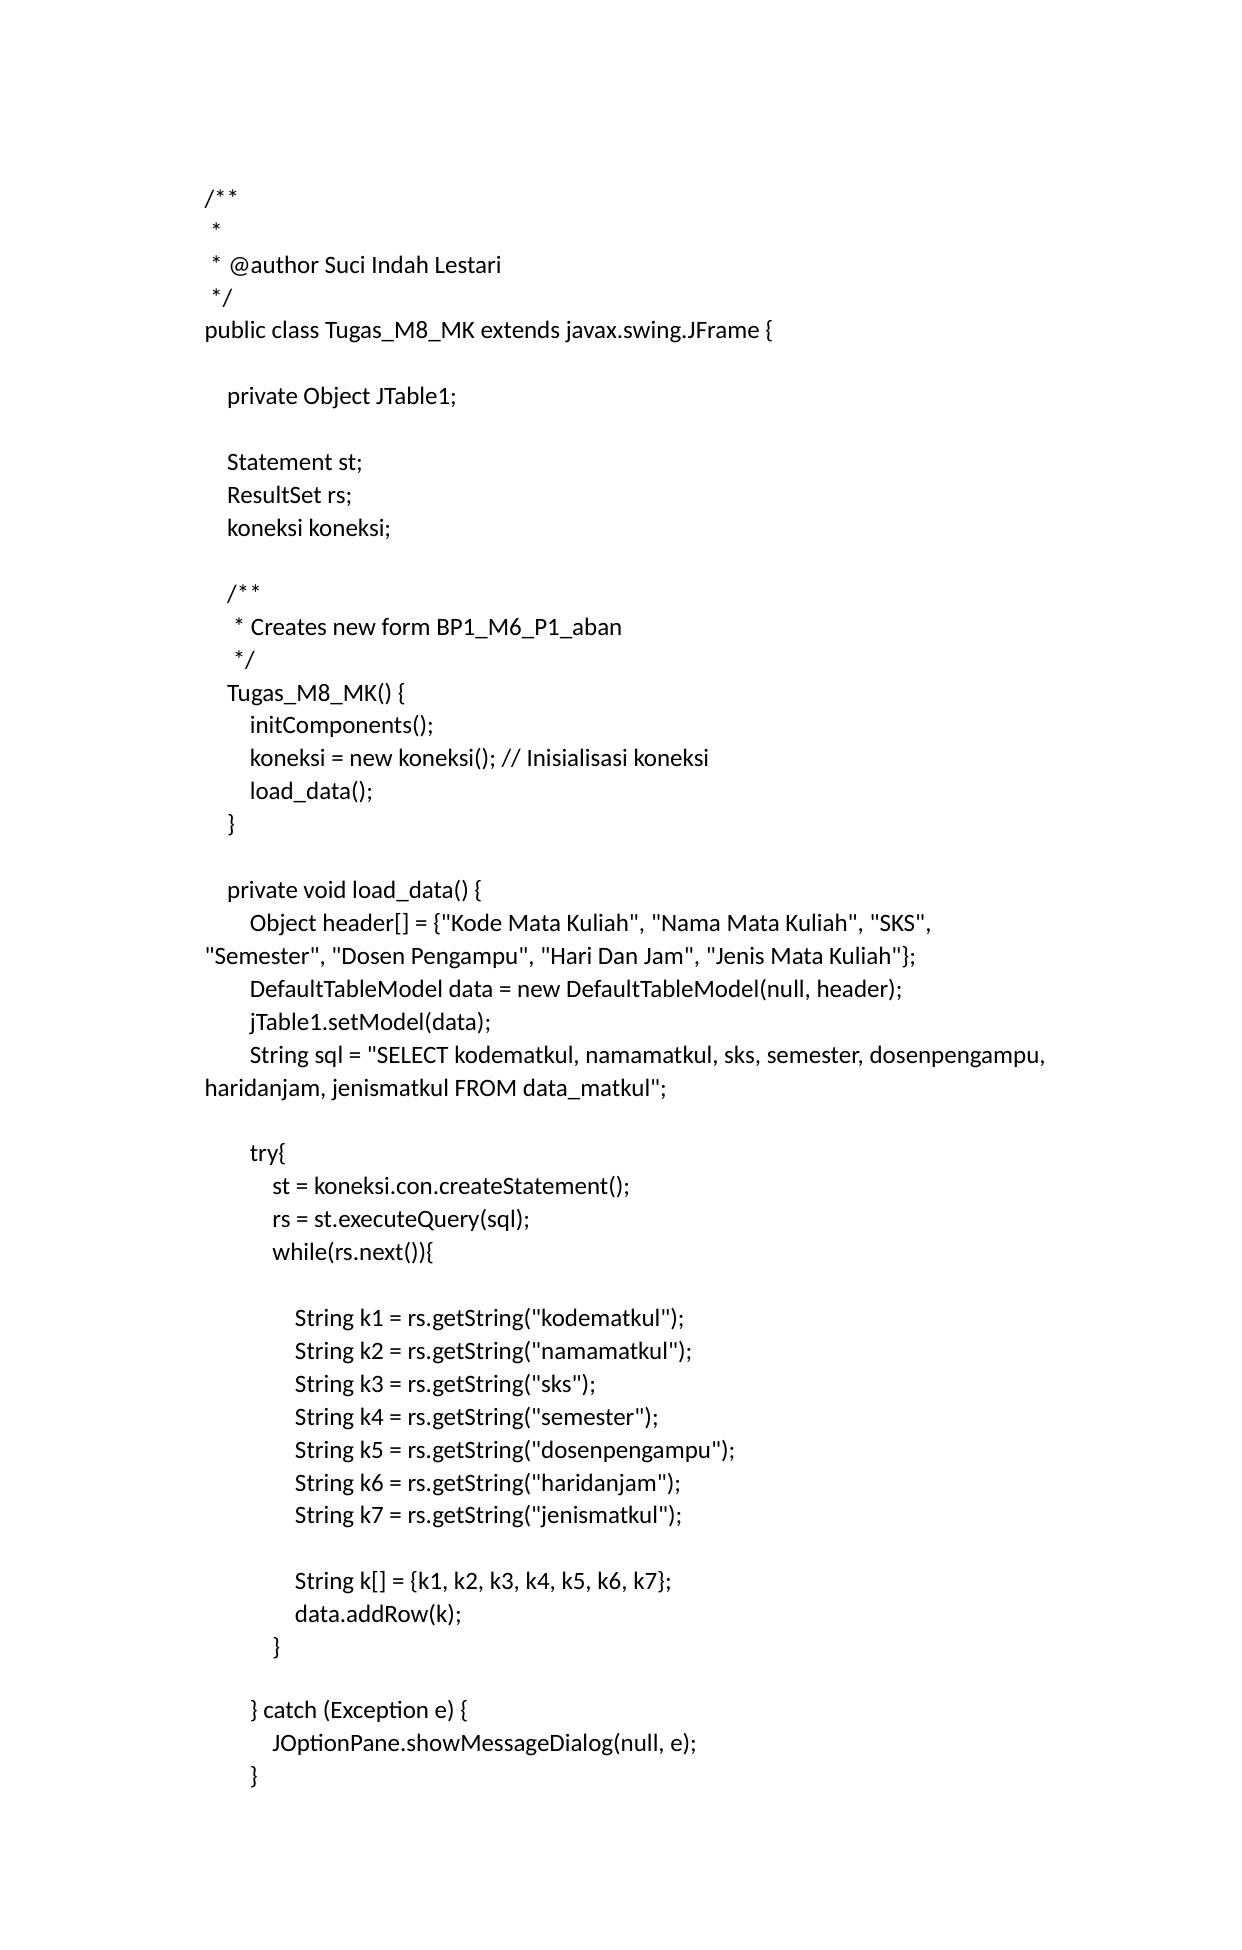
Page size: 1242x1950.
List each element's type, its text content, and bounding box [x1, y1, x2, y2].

list Statement st; [204, 446, 1051, 477]
list jTable1.setModel(data); [204, 1006, 1051, 1036]
list private void load_data() { [204, 874, 1051, 905]
list } [204, 1760, 1051, 1791]
list * Creates new form BP1_M6_P1_aban [204, 611, 1051, 641]
list * [204, 216, 1051, 246]
list koneksi = new koneksi(); // Inisialisasi koneksi [204, 742, 1051, 773]
list private Object JTable1; [204, 380, 1051, 411]
list koneksi koneksi; [204, 512, 1051, 543]
list String k5 = rs.getString("dosenpengampu"); [204, 1434, 1051, 1464]
list public class Tugas_M8_MK extends javax.swing.JFrame { [204, 314, 1051, 345]
list String k3 = rs.getString("sks"); [204, 1368, 1051, 1398]
list * @author Suci Indah Lestari [204, 249, 1051, 279]
list load_data(); [204, 775, 1051, 806]
list */ [204, 282, 1051, 312]
list DefaultTableModel data = new DefaultTableModel(null, header); [204, 973, 1051, 1003]
list } [204, 1631, 1051, 1662]
list String k1 = rs.getString("kodematkul"); [204, 1302, 1051, 1333]
list JOptionPane.showMessageDialog(null, e); [204, 1727, 1051, 1758]
list } [204, 808, 1051, 839]
list String sql = "SELECT kodematkul, namamatkul, sks, semester, dosenpengampu, haridanjam, jenismatkul FROM data_matkul"; [204, 1039, 1051, 1102]
list } catch (Exception e) { [204, 1694, 1051, 1725]
list ResultSet rs; [204, 479, 1051, 510]
list String k2 = rs.getString("namamatkul"); [204, 1335, 1051, 1366]
list rs = st.executeQuery(sql); [204, 1203, 1051, 1234]
list st = koneksi.con.createStatement(); [204, 1170, 1051, 1201]
list */ [204, 644, 1051, 674]
list /** [204, 578, 1051, 608]
list String k6 = rs.getString("haridanjam"); [204, 1467, 1051, 1497]
list Object header[] = {"Kode Mata Kuliah", "Nama Mata Kuliah", "SKS", "Semester", "Dosen Pengampu", "Hari Dan Jam", "Jenis Mata Kuliah"}; [204, 907, 1051, 971]
list String k[] = {k1, k2, k3, k4, k5, k6, k7}; [204, 1565, 1051, 1596]
list while(rs.next()){ [204, 1236, 1051, 1267]
list initComponents(); [204, 709, 1051, 740]
list try{ [204, 1137, 1051, 1168]
list Tugas_M8_MK() { [204, 677, 1051, 707]
list String k7 = rs.getString("jenismatkul"); [204, 1499, 1051, 1530]
list /** [204, 183, 1051, 213]
list String k4 = rs.getString("semester"); [204, 1401, 1051, 1431]
list data.addRow(k); [204, 1598, 1051, 1629]
